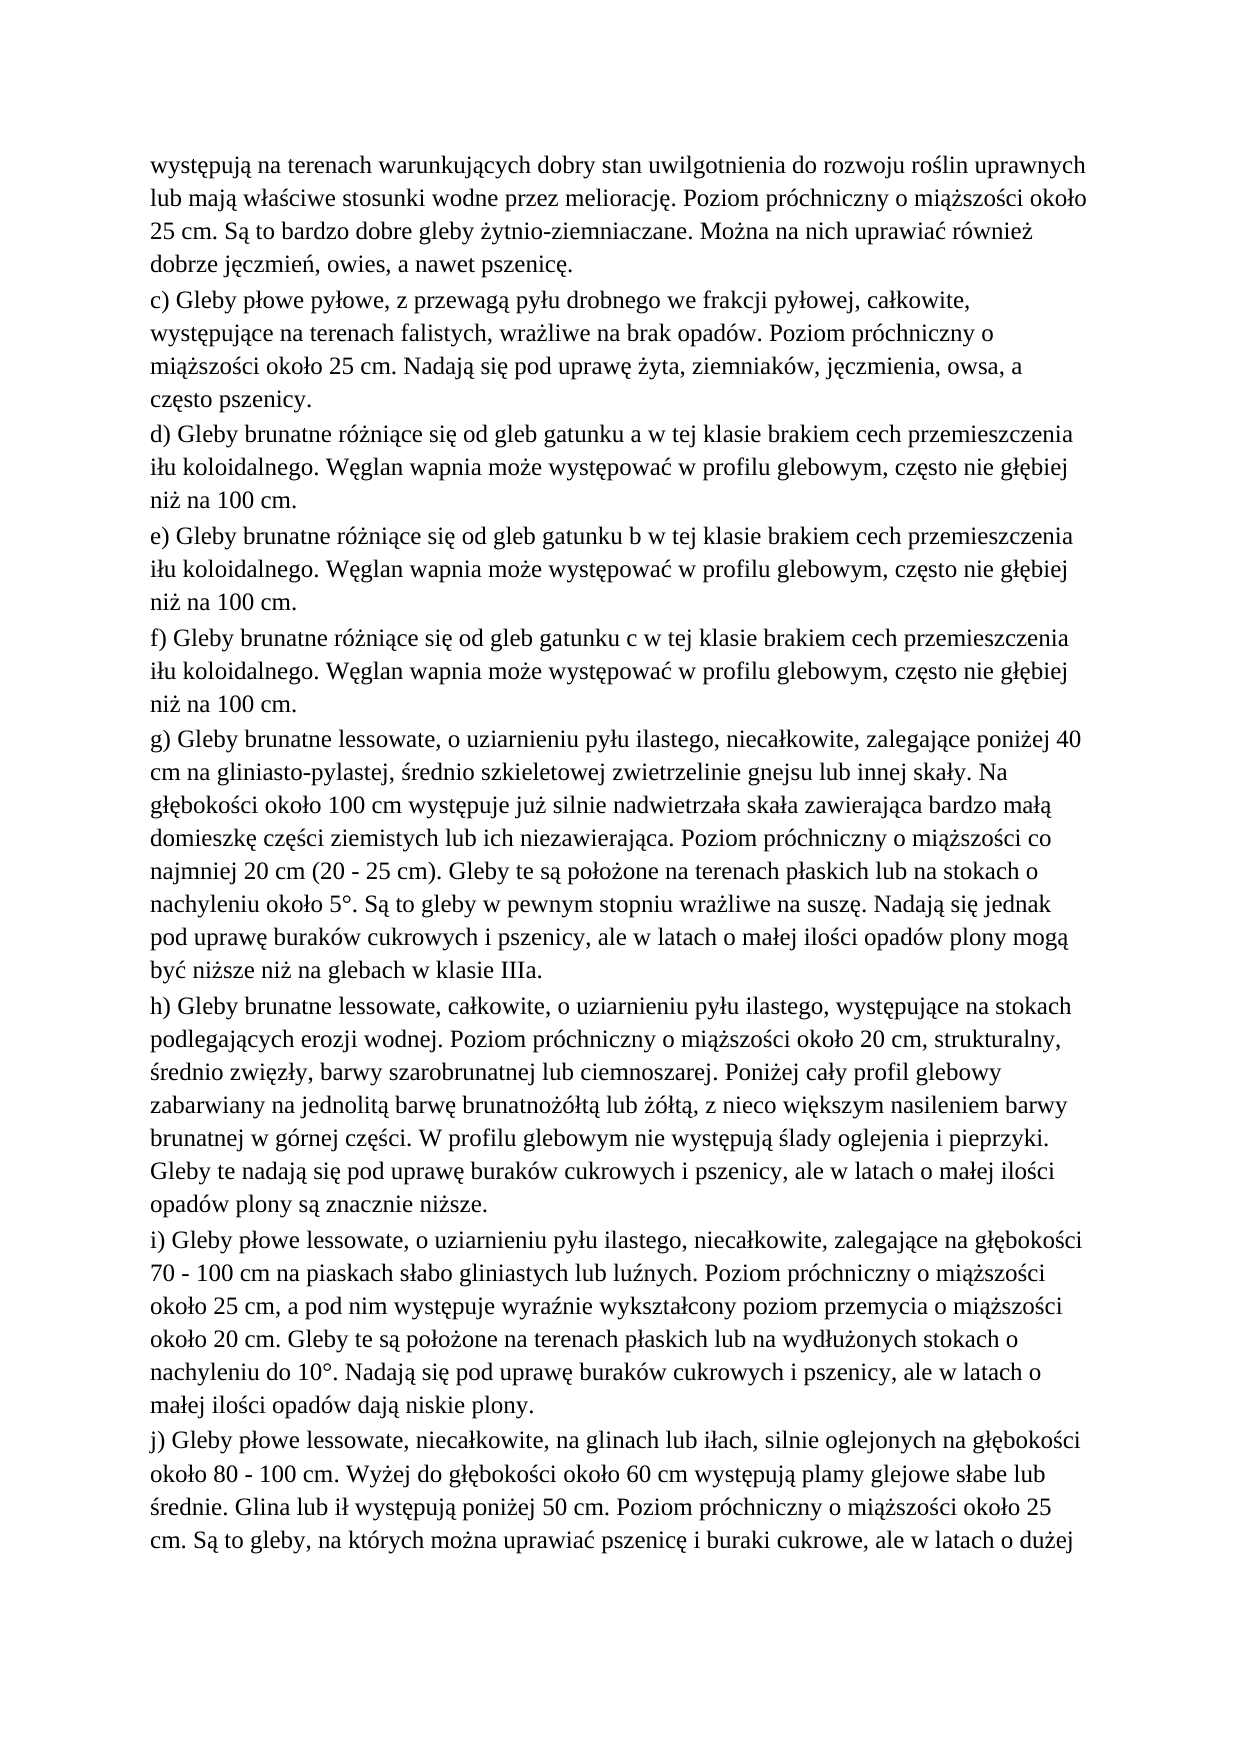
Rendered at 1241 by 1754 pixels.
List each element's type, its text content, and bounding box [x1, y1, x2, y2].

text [150, 1426, 1090, 1553]
text h) Gleby brunatne lessowate, całkowite, o uziarnieniu pyłu ilastego, występujące na stokach podlegających erozji wodnej. Poziom próchniczny o miąższości około 20 cm, strukturalny, średnio zwięzły, barwy szarobrunatnej lub ciemnoszarej. Poniżej cały profil glebowy zabarwiany na jednolitą barwę brunatnożółtą lub żółtą, z nieco większym nasileniem barwy brunatnej w górnej części. W profilu glebowym nie występują ślady oglejenia i pieprzyki. Gleby te nadają się pod uprawę buraków cukrowych i pszenicy, ale w latach o małej ilości opadów plony są znacznie niższe. [150, 991, 1090, 1218]
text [150, 150, 1090, 278]
text f) Gleby brunatne różniące się od gleb gatunku c w tej klasie brakiem cech przemieszczenia iłu koloidalnego. Węglan wapnia może występować w profilu glebowym, często nie głębiej niż na 100 cm. [150, 623, 1090, 717]
text c) Gleby płowe pyłowe, z przewagą pyłu drobnego we frakcji pyłowej, całkowite, występujące na terenach falistych, wrażliwe na brak opadów. Poziom próchniczny o miąższości około 25 cm. Nadają się pod uprawę żyta, ziemniaków, jęczmienia, owsa, a często pszenicy. [150, 285, 1090, 412]
text g) Gleby brunatne lessowate, o uziarnieniu pyłu ilastego, niecałkowite, zalegające poniżej 40 cm na gliniasto-pylastej, średnio szkieletowej zwietrzelinie gnejsu lub innej skały. Na głębokości około 100 cm występuje już silnie nadwietrzała skała zawierająca bardzo małą domieszkę części ziemistych lub ich niezawierająca. Poziom próchniczny o miąższości co najmniej 20 cm (20 - 25 cm). Gleby te są położone na terenach płaskich lub na stokach o nachyleniu około 5°. Są to gleby w pewnym stopniu wrażliwe na suszę. Nadają się jednak pod uprawę buraków cukrowych i pszenicy, ale w latach o małej ilości opadów plony mogą być niższe niż na glebach w klasie IIIa. [150, 724, 1090, 984]
text i) Gleby płowe lessowate, o uziarnieniu pyłu ilastego, niecałkowite, zalegające na głębokości 70 - 100 cm na piaskach słabo gliniastych lub luźnych. Poziom próchniczny o miąższości około 25 cm, a pod nim występuje wyraźnie wykształcony poziom przemycia o miąższości około 20 cm. Gleby te są położone na terenach płaskich lub na wydłużonych stokach o nachyleniu do 10°. Nadają się pod uprawę buraków cukrowych i pszenicy, ale w latach o małej ilości opadów dają niskie plony. [150, 1225, 1090, 1419]
text e) Gleby brunatne różniące się od gleb gatunku b w tej klasie brakiem cech przemieszczenia iłu koloidalnego. Węglan wapnia może występować w profilu glebowym, często nie głębiej niż na 100 cm. [150, 521, 1090, 616]
text d) Gleby brunatne różniące się od gleb gatunku a w tej klasie brakiem cech przemieszczenia iłu koloidalnego. Węglan wapnia może występować w profilu glebowym, często nie głębiej niż na 100 cm. [150, 419, 1090, 514]
